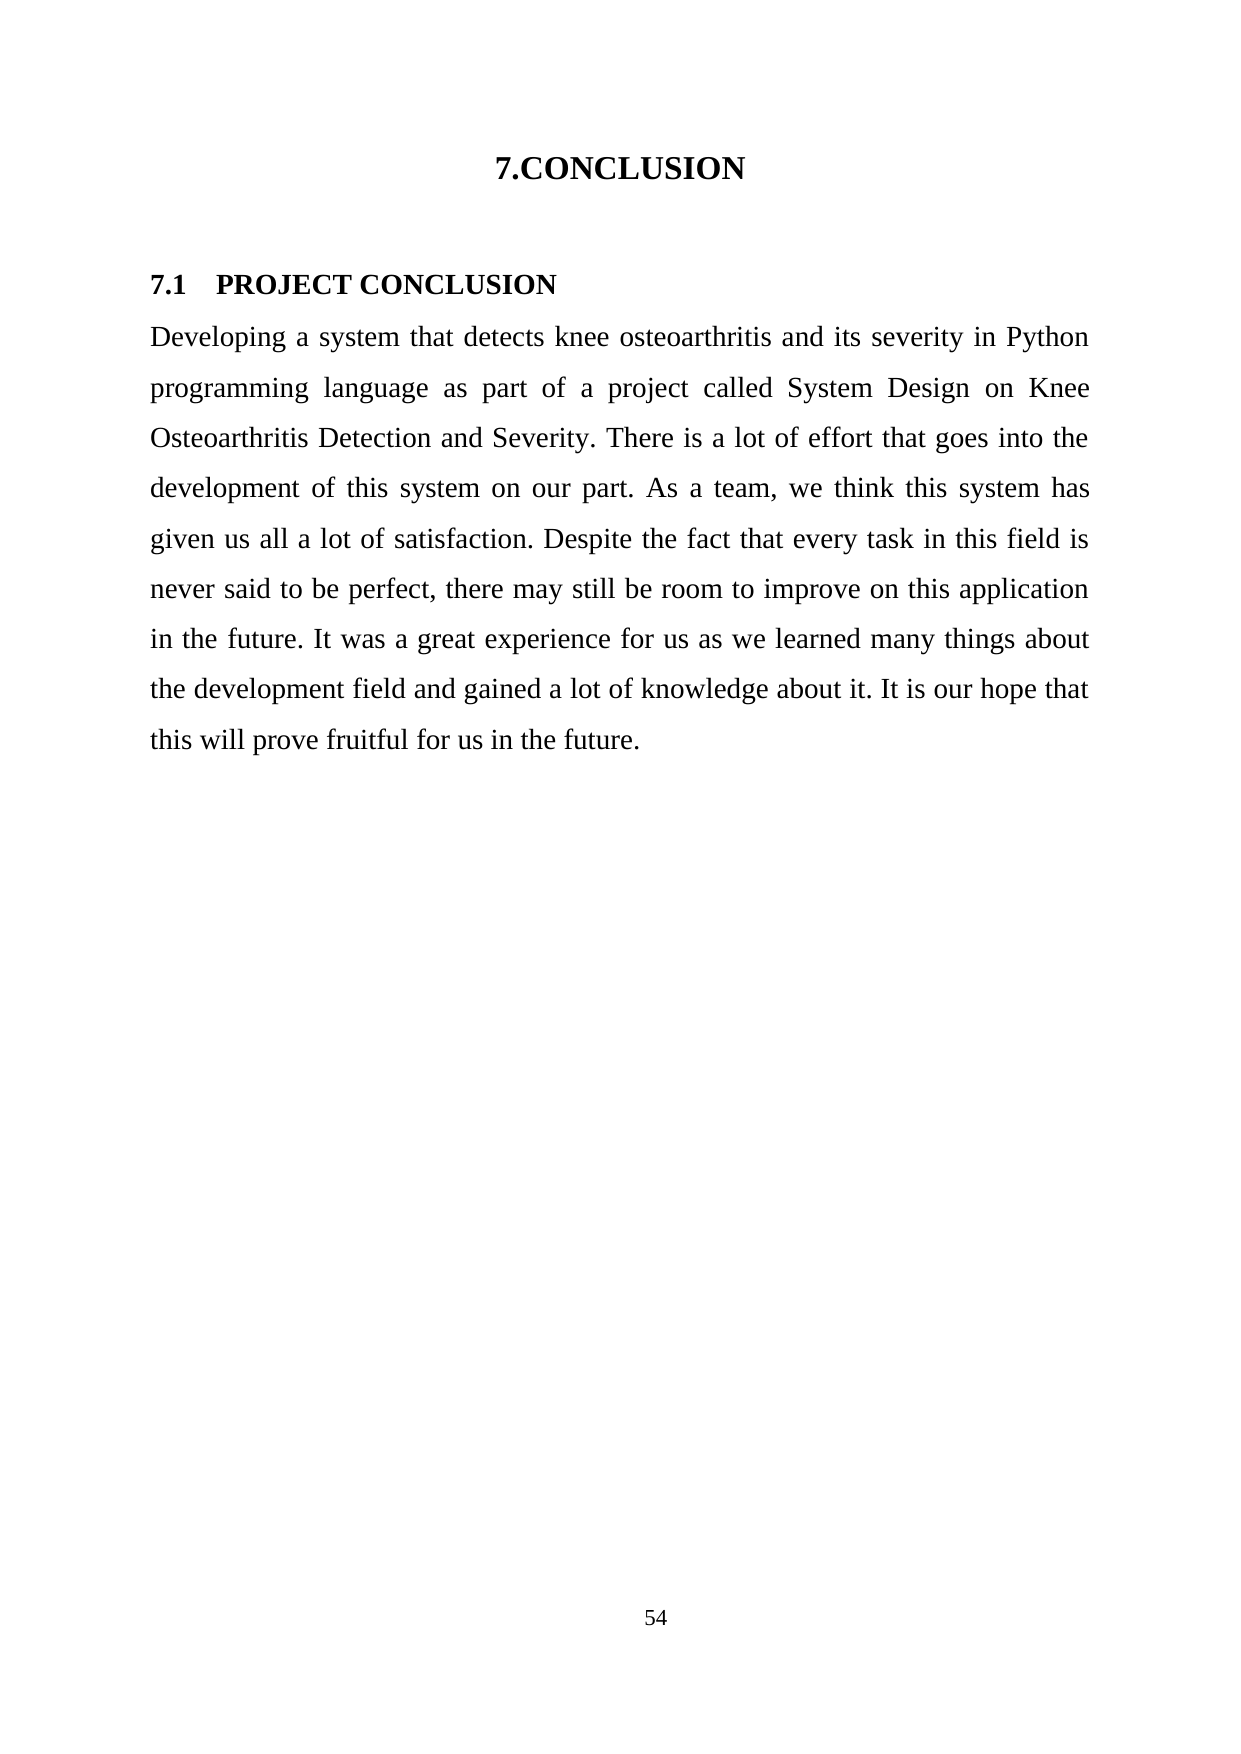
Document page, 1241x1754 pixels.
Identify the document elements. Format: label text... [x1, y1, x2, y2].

text 7.CONCLUSION [148, 148, 1092, 186]
text Developing a system that detects knee osteoarthritis and its severity in Python programming language as part of a project called System Design on Knee Osteoarthritis Detection and Severity. There is a lot of effort that goes into the development of this system on our part. As a team, we think this system has given us all a lot of satisfaction. Despite the fact that every task in this field is never said to be perfect, there may still be room to improve on this application in the future. It was a great experience for us as we learned many things about the development field and gained a lot of knowledge about it. It is our hope that this will prove fruitful for us in the future. [150, 319, 1090, 756]
text 7.1 PROJECT CONCLUSION [150, 267, 1182, 300]
